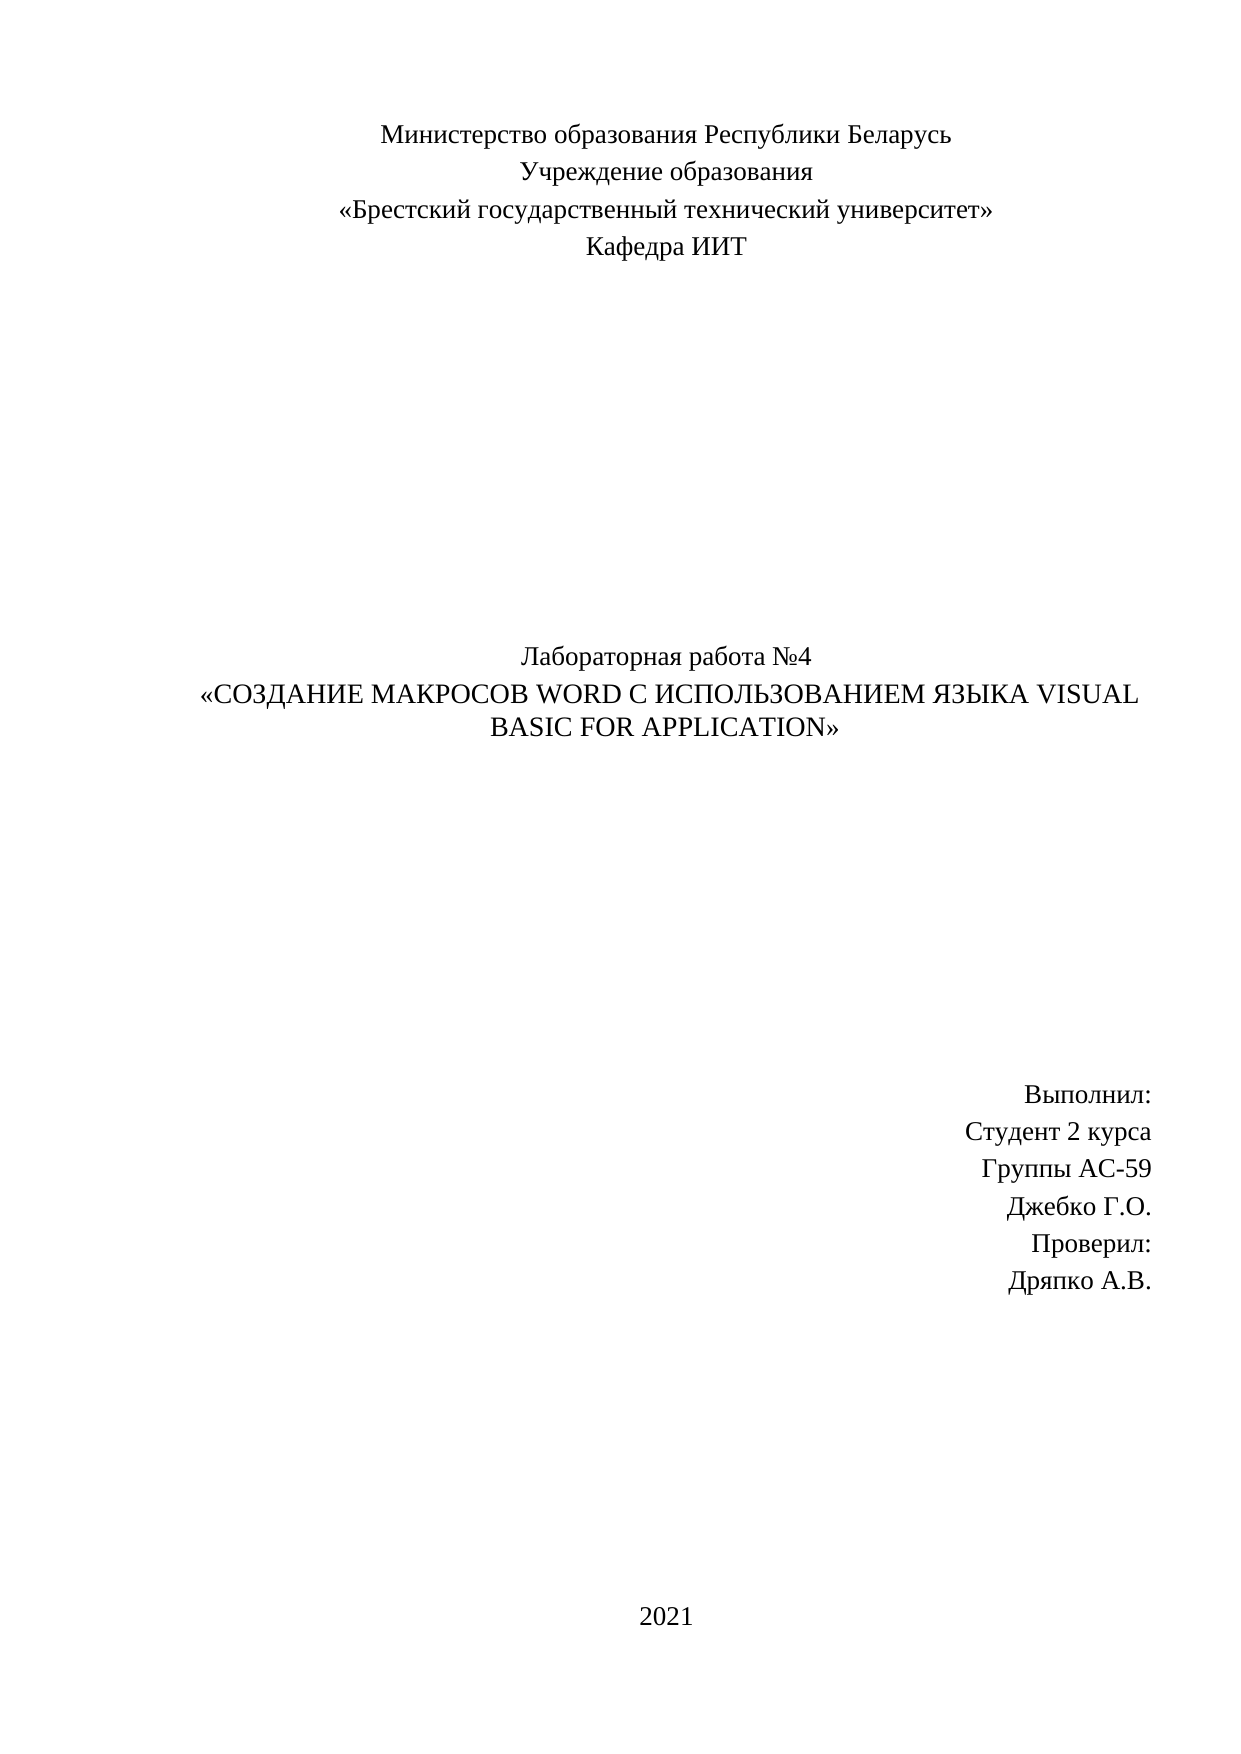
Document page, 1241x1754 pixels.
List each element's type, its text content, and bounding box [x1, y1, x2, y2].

text Учреждение образования [177, 155, 1152, 187]
text Джебко Г.О. [177, 1190, 1152, 1221]
text Проверил: [177, 1227, 1152, 1258]
text Лабораторная работа №4 [177, 640, 1152, 671]
text Студент 2 курса [177, 1115, 1152, 1146]
text 2021 [177, 1600, 1152, 1631]
text Выполнил: [177, 1078, 1152, 1109]
text «СОЗДАНИЕ МАКРОСОВ WORD С ИСПОЛЬЗОВАНИЕМ ЯЗЫКА VISUAL BASIC FOR APPLICATION» [177, 677, 1152, 742]
text «Брестский государственный технический университет» [177, 193, 1152, 224]
text Министерство образования Республики Беларусь [177, 118, 1152, 149]
text Кафедра ИИТ [177, 230, 1152, 261]
text Дряпко А.В. [177, 1264, 1152, 1296]
text Группы АС-59 [177, 1152, 1152, 1184]
